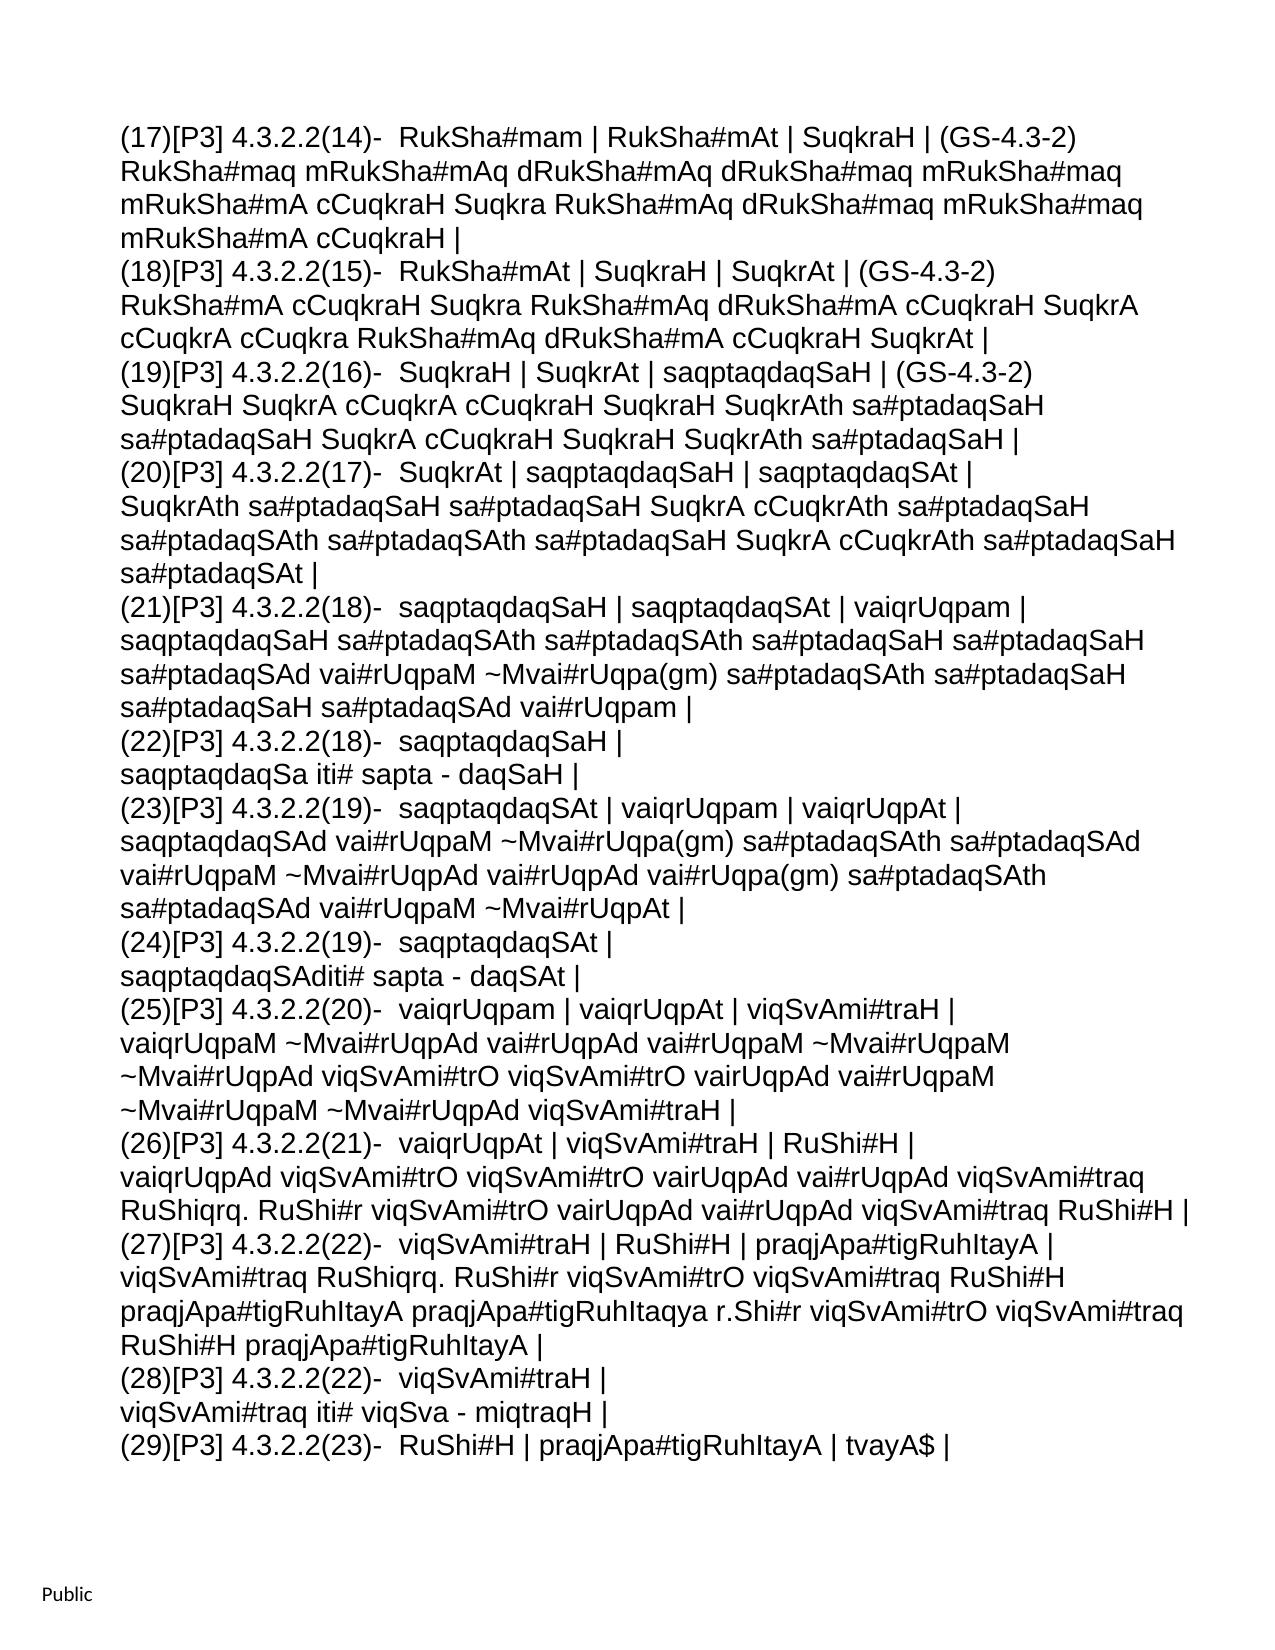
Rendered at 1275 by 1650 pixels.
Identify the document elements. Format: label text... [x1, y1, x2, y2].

text vaiqrUqpAd viqSvAmi#trO viqSvAmi#trO vairUqpAd vai#rUqpAd viqSvAmi#traq RuShiqrq. RuShi#r viqSvAmi#trO vairUqpAd vai#rUqpAd viqSvAmi#traq RuShi#H | [120, 1160, 1200, 1227]
text (20)[P3] 4.3.2.2(17)- SuqkrAt | saqptaqdaqSaH | saqptaqdaqSAt | [120, 455, 1200, 489]
text viqSvAmi#traq iti# viqSva - miqtraqH | [120, 1394, 1200, 1428]
text RukSha#mA cCuqkraH Suqkra RukSha#mAq dRukSha#mA cCuqkraH SuqkrA cCuqkrA cCuqkra RukSha#mAq dRukSha#mA cCuqkraH SuqkrAt | [120, 288, 1200, 355]
text (19)[P3] 4.3.2.2(16)- SuqkraH | SuqkrAt | saqptaqdaqSaH | (GS-4.3-2) [120, 355, 1200, 388]
text (17)[P3] 4.3.2.2(14)- RukSha#mam | RukSha#mAt | SuqkraH | (GS-4.3-2) [120, 120, 1200, 153]
text (28)[P3] 4.3.2.2(22)- viqSvAmi#traH | [120, 1361, 1200, 1394]
text (26)[P3] 4.3.2.2(21)- vaiqrUqpAt | viqSvAmi#traH | RuShi#H | [120, 1126, 1200, 1160]
text (18)[P3] 4.3.2.2(15)- RukSha#mAt | SuqkraH | SuqkrAt | (GS-4.3-2) [120, 254, 1200, 288]
text saqptaqdaqSAditi# sapta - daqSAt | [120, 958, 1200, 992]
text (24)[P3] 4.3.2.2(19)- saqptaqdaqSAt | [120, 925, 1200, 958]
text (22)[P3] 4.3.2.2(18)- saqptaqdaqSaH | [120, 724, 1200, 757]
text saqptaqdaqSa iti# sapta - daqSaH | [120, 757, 1200, 791]
text RukSha#maq mRukSha#mAq dRukSha#mAq dRukSha#maq mRukSha#maq mRukSha#mA cCuqkraH Suqkra RukSha#mAq dRukSha#maq mRukSha#maq mRukSha#mA cCuqkraH | [120, 153, 1200, 254]
text SuqkrAth sa#ptadaqSaH sa#ptadaqSaH SuqkrA cCuqkrAth sa#ptadaqSaH sa#ptadaqSAth sa#ptadaqSAth sa#ptadaqSaH SuqkrA cCuqkrAth sa#ptadaqSaH sa#ptadaqSAt | [120, 489, 1200, 589]
text (29)[P3] 4.3.2.2(23)- RuShi#H | praqjApa#tigRuhItayA | tvayA$ | [120, 1428, 1200, 1462]
text viqSvAmi#traq RuShiqrq. RuShi#r viqSvAmi#trO viqSvAmi#traq RuShi#H praqjApa#tigRuhItayA praqjApa#tigRuhItaqya r.Shi#r viqSvAmi#trO viqSvAmi#traq RuShi#H praqjApa#tigRuhItayA | [120, 1260, 1200, 1361]
text (25)[P3] 4.3.2.2(20)- vaiqrUqpam | vaiqrUqpAt | viqSvAmi#traH | [120, 992, 1200, 1026]
text SuqkraH SuqkrA cCuqkrA cCuqkraH SuqkraH SuqkrAth sa#ptadaqSaH sa#ptadaqSaH SuqkrA cCuqkraH SuqkraH SuqkrAth sa#ptadaqSaH | [120, 388, 1200, 455]
text (21)[P3] 4.3.2.2(18)- saqptaqdaqSaH | saqptaqdaqSAt | vaiqrUqpam | [120, 589, 1200, 623]
text vaiqrUqpaM ~Mvai#rUqpAd vai#rUqpAd vai#rUqpaM ~Mvai#rUqpaM ~Mvai#rUqpAd viqSvAmi#trO viqSvAmi#trO vairUqpAd vai#rUqpaM ~Mvai#rUqpaM ~Mvai#rUqpAd viqSvAmi#traH | [120, 1026, 1200, 1126]
text saqptaqdaqSAd vai#rUqpaM ~Mvai#rUqpa(gm) sa#ptadaqSAth sa#ptadaqSAd vai#rUqpaM ~Mvai#rUqpAd vai#rUqpAd vai#rUqpa(gm) sa#ptadaqSAth sa#ptadaqSAd vai#rUqpaM ~Mvai#rUqpAt | [120, 824, 1200, 925]
text (23)[P3] 4.3.2.2(19)- saqptaqdaqSAt | vaiqrUqpam | vaiqrUqpAt | [120, 791, 1200, 824]
text saqptaqdaqSaH sa#ptadaqSAth sa#ptadaqSAth sa#ptadaqSaH sa#ptadaqSaH sa#ptadaqSAd vai#rUqpaM ~Mvai#rUqpa(gm) sa#ptadaqSAth sa#ptadaqSaH sa#ptadaqSaH sa#ptadaqSAd vai#rUqpam | [120, 623, 1200, 724]
text (27)[P3] 4.3.2.2(22)- viqSvAmi#traH | RuShi#H | praqjApa#tigRuhItayA | [120, 1227, 1200, 1260]
